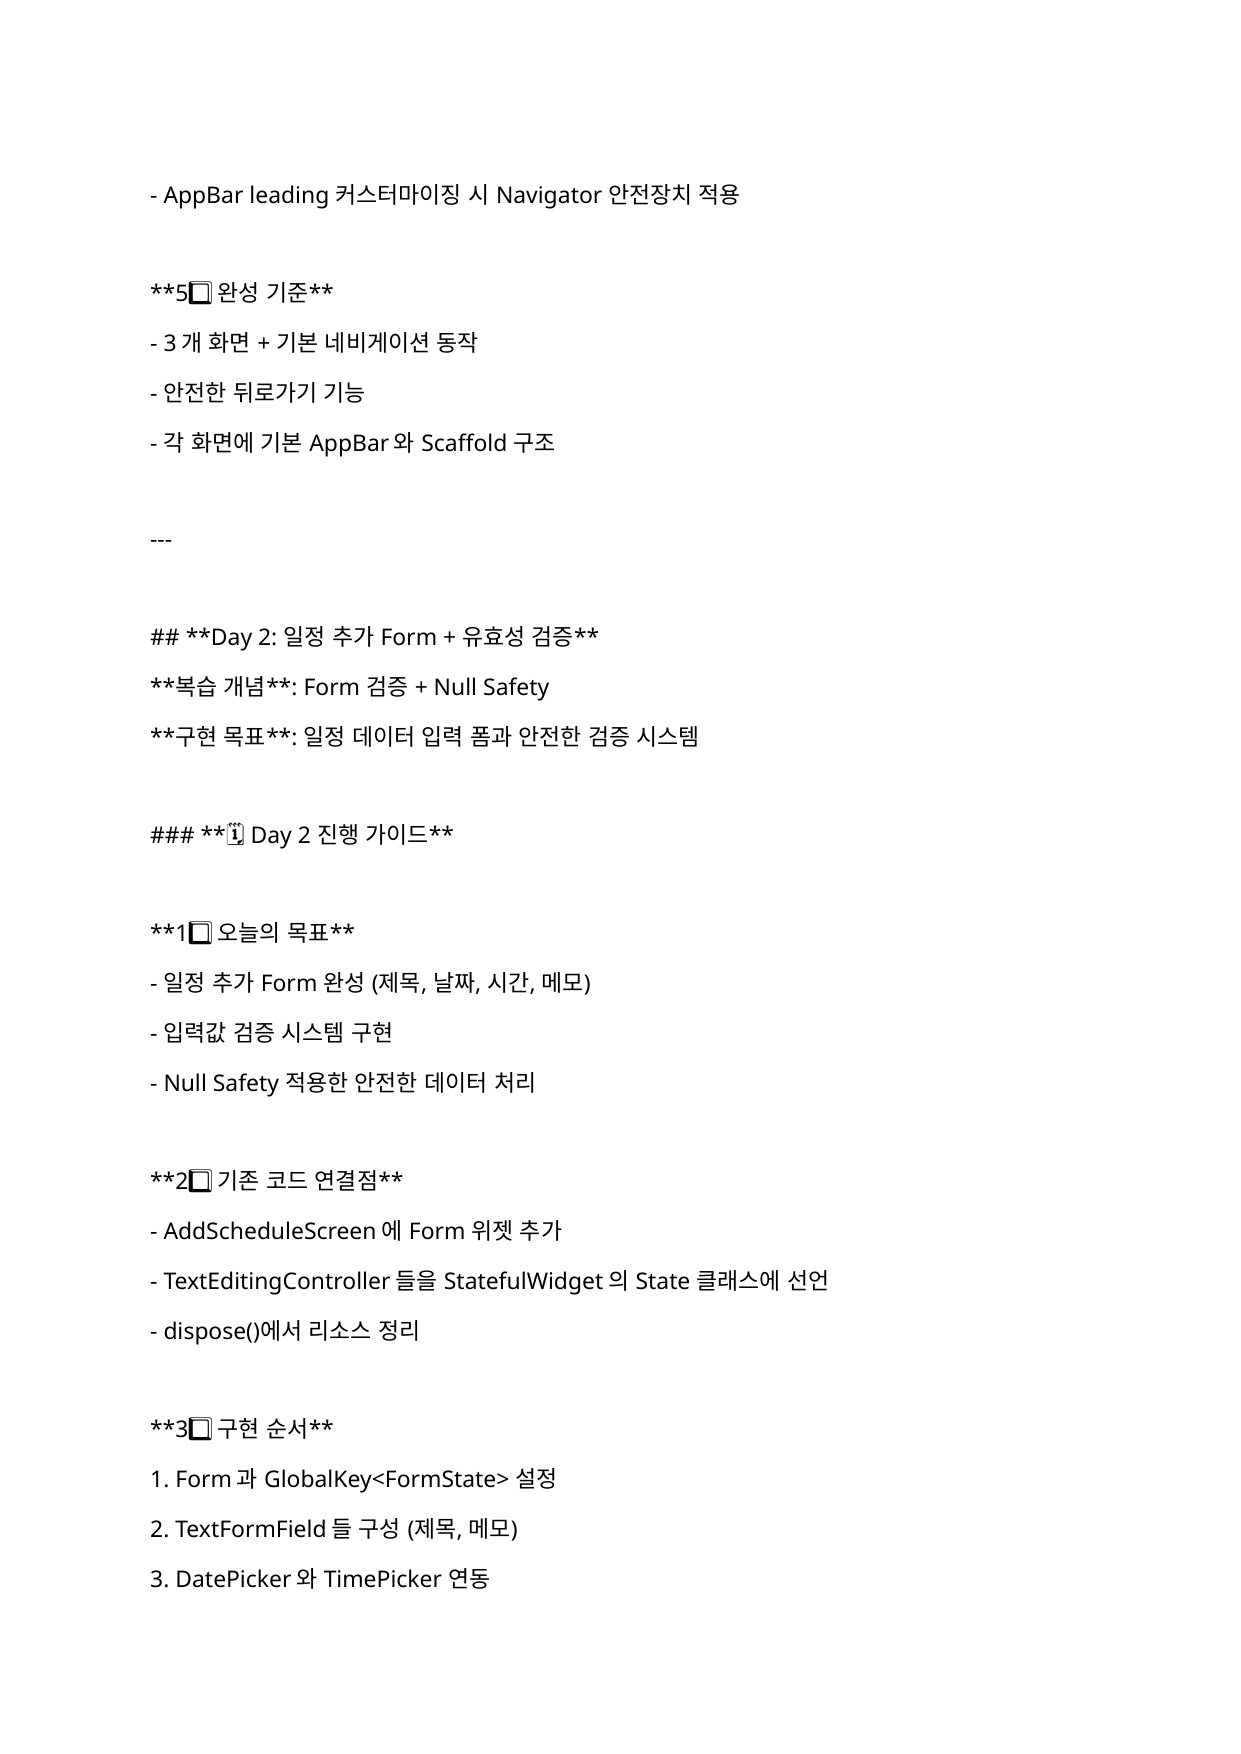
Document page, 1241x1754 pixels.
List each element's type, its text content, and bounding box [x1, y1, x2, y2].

text - AddScheduleScreen에 Form 위젯 추가 [150, 1213, 1090, 1246]
text - Null Safety 적용한 안전한 데이터 처리 [150, 1065, 1090, 1098]
text - 일정 추가 Form 완성 (제목, 날짜, 시간, 메모) [150, 965, 1090, 998]
text **3️⃣ 구현 순서** [150, 1411, 1090, 1444]
text **1️⃣ 오늘의 목표** [150, 915, 1090, 948]
text ### **🗓️ Day 2 진행 가이드** [150, 817, 1090, 850]
text **복습 개념**: Form 검증 + Null Safety [150, 669, 1090, 702]
text 1. Form과 GlobalKey<FormState> 설정 [150, 1461, 1090, 1494]
text --- [150, 523, 1090, 554]
text - dispose()에서 리소스 정리 [150, 1313, 1090, 1346]
text **구현 목표**: 일정 데이터 입력 폼과 안전한 검증 시스템 [150, 719, 1090, 752]
text - TextEditingController들을 StatefulWidget의 State 클래스에 선언 [150, 1263, 1090, 1296]
text - 입력값 검증 시스템 구현 [150, 1015, 1090, 1048]
text **2️⃣ 기존 코드 연결점** [150, 1163, 1090, 1196]
text **5️⃣ 완성 기준** [150, 275, 1090, 308]
text - 3개 화면 + 기본 네비게이션 동작 [150, 325, 1090, 358]
text - 안전한 뒤로가기 기능 [150, 375, 1090, 408]
text ## **Day 2: 일정 추가 Form + 유효성 검증** [150, 619, 1090, 652]
text 2. TextFormField들 구성 (제목, 메모) [150, 1511, 1090, 1544]
text - AppBar leading 커스터마이징 시 Navigator 안전장치 적용 [150, 177, 1090, 211]
text - 각 화면에 기본 AppBar와 Scaffold 구조 [150, 425, 1090, 458]
text 3. DatePicker와 TimePicker 연동 [150, 1561, 1090, 1594]
